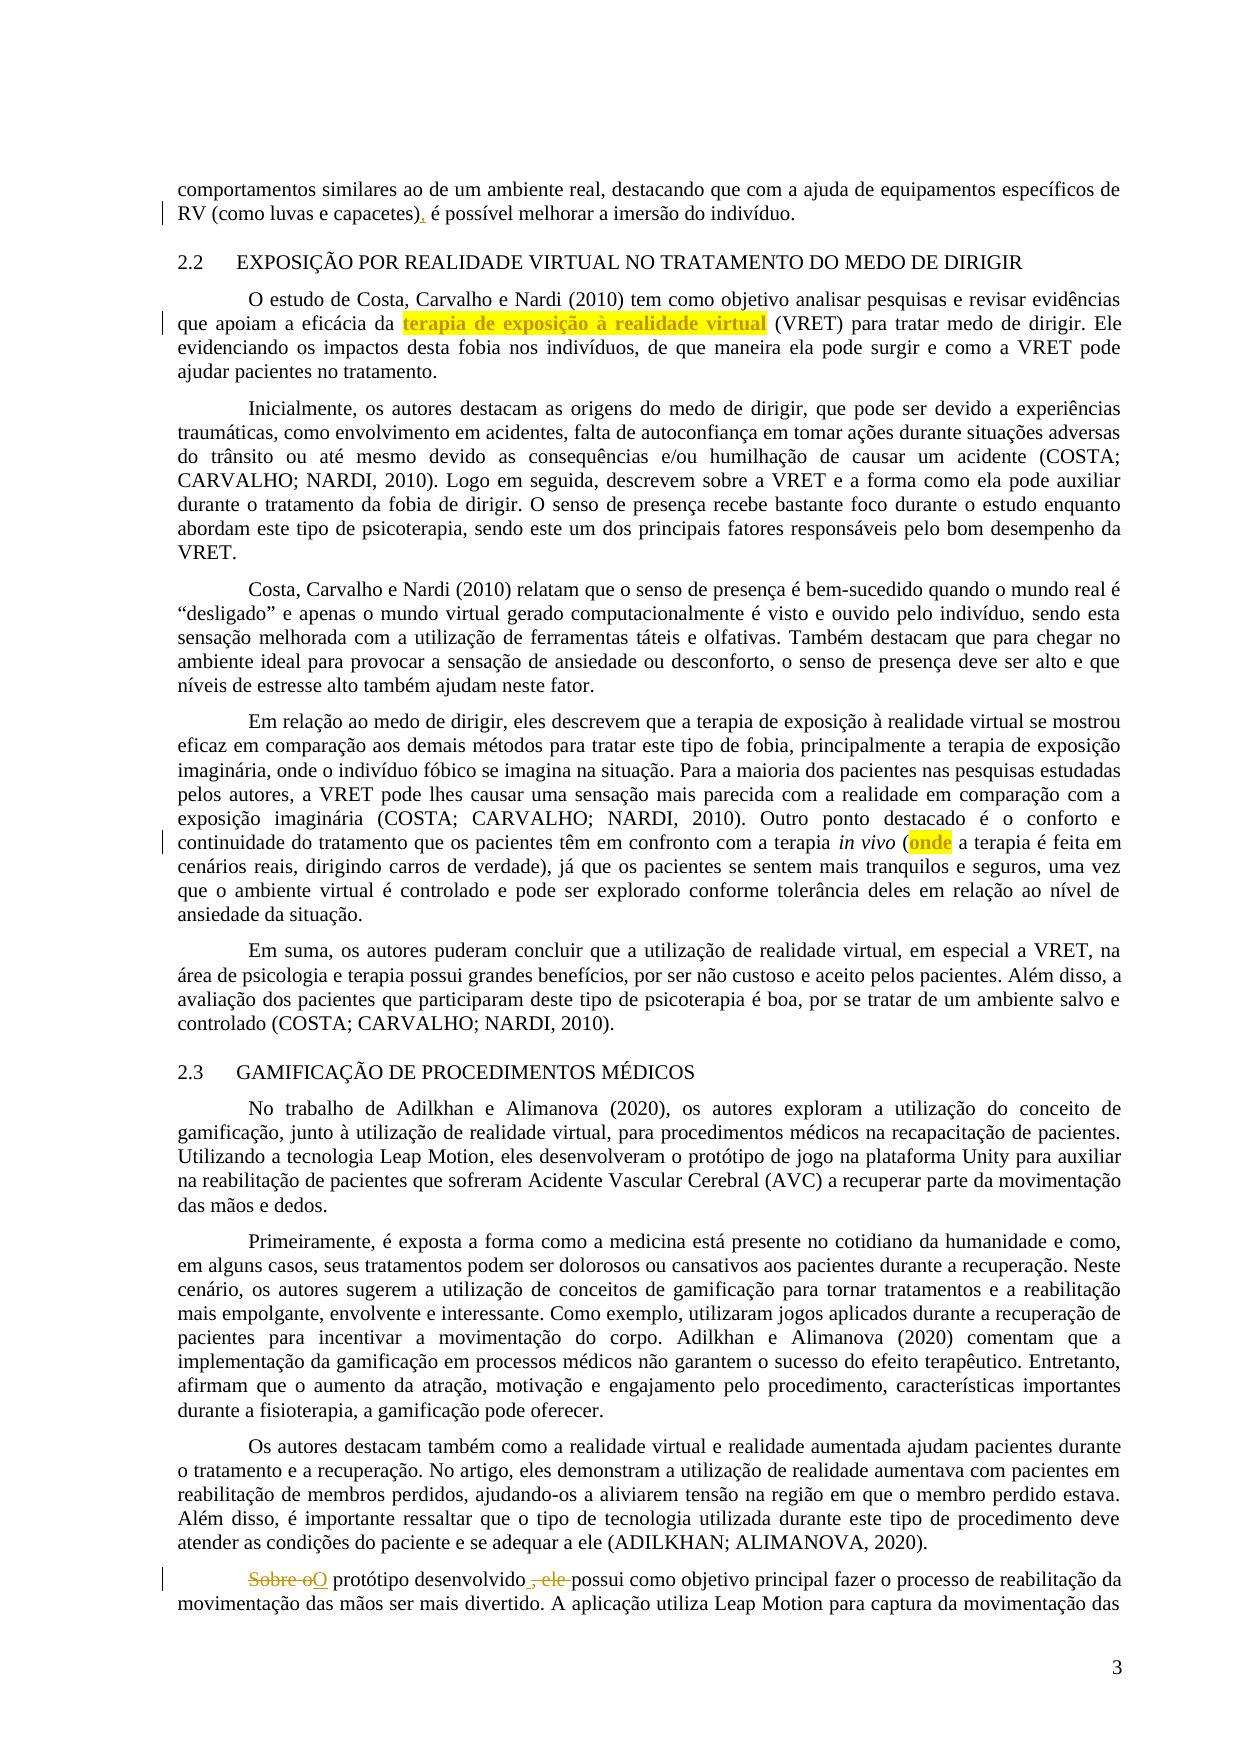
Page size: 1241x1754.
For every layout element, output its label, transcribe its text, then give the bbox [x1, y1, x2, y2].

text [177, 177, 1122, 225]
text Costa, Carvalho e Nardi (2010) relatam que o senso de presença é bem-sucedido quando o mundo real é “desligado” e apenas o mundo virtual gerado computacionalmente é visto e ouvido pelo indivíduo, sendo esta sensação melhorada com a utilização de ferramentas táteis e olfativas. Também destacam que para chegar no ambiente ideal para provocar a sensação de ansiedade ou desconforto, o senso de presença deve ser alto e que níveis de estresse alto também ajudam neste fator. [177, 577, 1122, 697]
subtitle GAMIFICAÇÃO DE PROCEDIMENTOS MÉDICOS [177, 1060, 1122, 1084]
text Em suma, os autores puderam concluir que a utilização de realidade virtual, em especial a VRET, na área de psicologia e terapia possui grandes benefícios, por ser não custoso e aceito pelos pacientes. Além disso, a avaliação dos pacientes que participaram deste tipo de psicoterapia é boa, por se tratar de um ambiente salvo e controlado (COSTA; CARVALHO; NARDI, 2010). [177, 938, 1122, 1035]
text No trabalho de Adilkhan e Alimanova (2020), os autores exploram a utilização do conceito de gamificação, junto à utilização de realidade virtual, para procedimentos médicos na recapacitação de pacientes. Utilizando a tecnologia Leap Motion, eles desenvolveram o protótipo de jogo na plataforma Unity para auxiliar na reabilitação de pacientes que sofreram Acidente Vascular Cerebral (AVC) a recuperar parte da movimentação das mãos e dedos. [177, 1096, 1122, 1217]
text Primeiramente, é exposta a forma como a medicina está presente no cotidiano da humanidade e como, em alguns casos, seus tratamentos podem ser dolorosos ou cansativos aos pacientes durante a recuperação. Neste cenário, os autores sugerem a utilização de conceitos de gamificação para tornar tratamentos e a reabilitação mais empolgante, envolvente e interessante. Como exemplo, utilizaram jogos aplicados durante a recuperação de pacientes para incentivar a movimentação do corpo. Adilkhan e Alimanova (2020) comentam que a implementação da gamificação em processos médicos não garantem o sucesso do efeito terapêutico. Entretanto, afirmam que o aumento da atração, motivação e engajamento pelo procedimento, características importantes durante a fisioterapia, a gamificação pode oferecer. [177, 1229, 1122, 1422]
text Os autores destacam também como a realidade virtual e realidade aumentada ajudam pacientes durante o tratamento e a recuperação. No artigo, eles demonstram a utilização de realidade aumentava com pacientes em reabilitação de membros perdidos, ajudando-os a aliviarem tensão na região em que o membro perdido estava. Além disso, é importante ressaltar que o tipo de tecnologia utilizada durante este tipo de procedimento deve atender as condições do paciente e se adequar a ele (ADILKHAN; ALIMANOVA, 2020). [177, 1434, 1122, 1554]
subtitle Exposição por realidade virtual no tratamento do medo de dirigir [177, 250, 1122, 274]
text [177, 1567, 1122, 1615]
text Em relação ao medo de dirigir, eles descrevem que a terapia de exposição à realidade virtual se mostrou eficaz em comparação aos demais métodos para tratar este tipo de fobia, principalmente a terapia de exposição imaginária, onde o indivíduo fóbico se imagina na situação. Para a maioria dos pacientes nas pesquisas estudadas pelos autores, a VRET pode lhes causar uma sensação mais parecida com a realidade em comparação com a exposição imaginária (COSTA; CARVALHO; NARDI, 2010). Outro ponto destacado é o conforto e continuidade do tratamento que os pacientes têm em confronto com a terapia in vivo (onde a terapia é feita em cenários reais, dirigindo carros de verdade), já que os pacientes se sentem mais tranquilos e seguros, uma vez que o ambiente virtual é controlado e pode ser explorado conforme tolerância deles em relação ao nível de ansiedade da situação. [177, 709, 1122, 926]
text Inicialmente, os autores destacam as origens do medo de dirigir, que pode ser devido a experiências traumáticas, como envolvimento em acidentes, falta de autoconfiança em tomar ações durante situações adversas do trânsito ou até mesmo devido as consequências e/ou humilhação de causar um acidente (COSTA; CARVALHO; NARDI, 2010). Logo em seguida, descrevem sobre a VRET e a forma como ela pode auxiliar durante o tratamento da fobia de dirigir. O senso de presença recebe bastante foco durante o estudo enquanto abordam este tipo de psicoterapia, sendo este um dos principais fatores responsáveis pelo bom desempenho da VRET. [177, 396, 1122, 564]
text O estudo de Costa, Carvalho e Nardi (2010) tem como objetivo analisar pesquisas e revisar evidências que apoiam a eficácia da terapia de exposição à realidade virtual (VRET) para tratar medo de dirigir. Ele evidenciando os impactos desta fobia nos indivíduos, de que maneira ela pode surgir e como a VRET pode ajudar pacientes no tratamento. [177, 287, 1122, 383]
